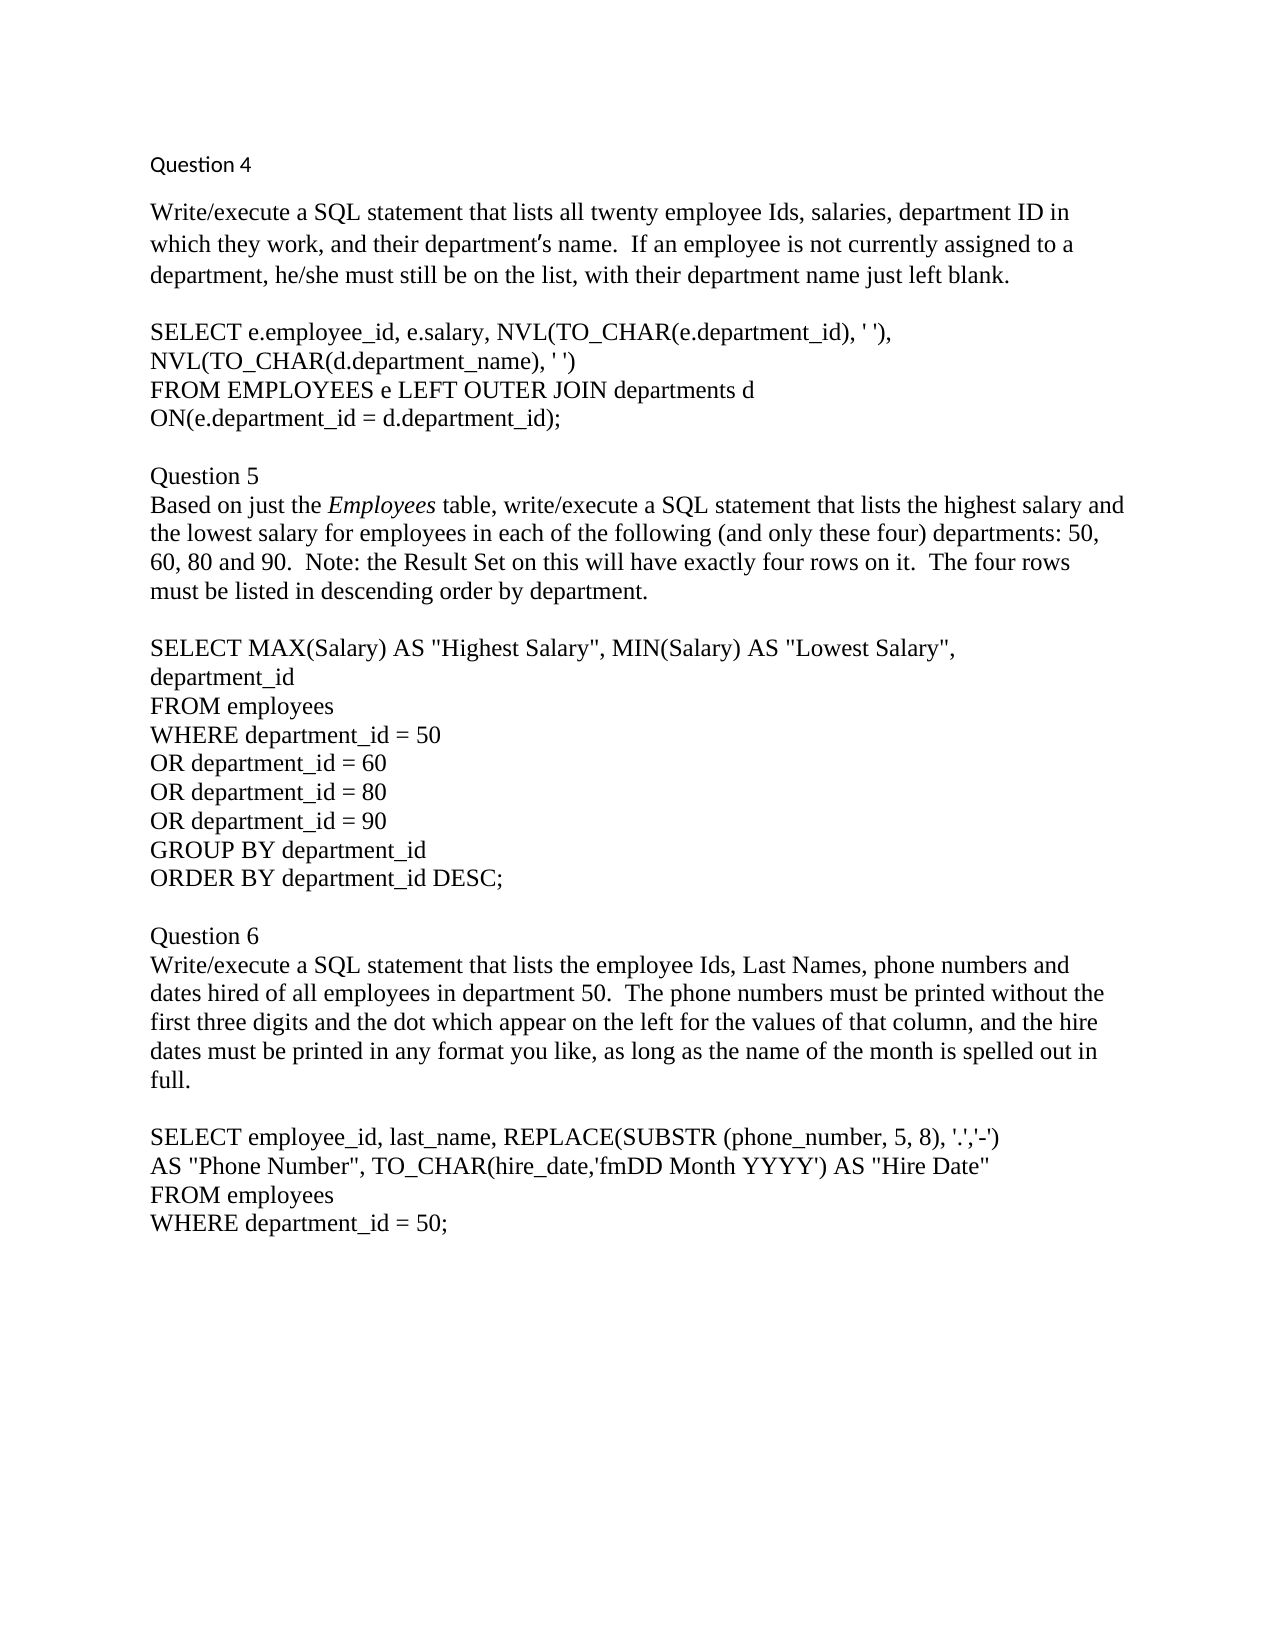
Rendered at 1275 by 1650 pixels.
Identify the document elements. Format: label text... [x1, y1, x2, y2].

text OR department_id = 80 [150, 777, 1125, 806]
text SELECT MAX(Salary) AS "Highest Salary", MIN(Salary) AS "Lowest Salary", [150, 633, 1125, 662]
text WHERE department_id = 50; [150, 1208, 1125, 1237]
text Question 4 [150, 150, 1125, 178]
text OR department_id = 60 [150, 748, 1125, 777]
text FROM employees [150, 1180, 1125, 1208]
text FROM employees [150, 691, 1125, 720]
text SELECT employee_id, last_name, REPLACE(SUBSTR (phone_number, 5, 8), '.','-') [150, 1122, 1125, 1151]
text OR department_id = 90 [150, 806, 1125, 835]
text ORDER BY department_id DESC; [150, 863, 1125, 892]
text AS "Phone Number", TO_CHAR(hire_date,'fmDD Month YYYY') AS "Hire Date" [150, 1151, 1125, 1180]
text ON(e.department_id = d.department_id); [150, 403, 1125, 432]
text Based on just the Employees table, write/execute a SQL statement that lists the highest salary and the lowest salary for employees in each of the following (and only these four) departments: 50, 60, 80 and 90. Note: the Result Set on this will have exactly four rows on it. The four rows must be listed in descending order by department. [150, 490, 1125, 605]
text Write/execute a SQL statement that lists the employee Ids, Last Names, phone numbers and dates hired of all employees in department 50. The phone numbers must be printed without the first three digits and the dot which appear on the left for the values of that column, and the hire dates must be printed in any format you like, as long as the name of the month is spelled out in full. [150, 950, 1125, 1093]
text WHERE department_id = 50 [150, 720, 1125, 748]
text GROUP BY department_id [150, 835, 1125, 863]
text FROM EMPLOYEES e LEFT OUTER JOIN departments d [150, 375, 1125, 403]
text NVL(TO_CHAR(d.department_name), ' ') [150, 346, 1125, 375]
text Question 6 [150, 921, 1125, 950]
text Question 5 [150, 461, 1125, 490]
text SELECT e.employee_id, e.salary, NVL(TO_CHAR(e.department_id), ' '), [150, 317, 1125, 346]
text department_id [150, 662, 1125, 691]
text Write/execute a SQL statement that lists all twenty employee Ids, salaries, department ID in which they work, and their department’s name. If an employee is not currently assigned to a department, he/she must still be on the list, with their department name just left blank. [150, 197, 1125, 288]
